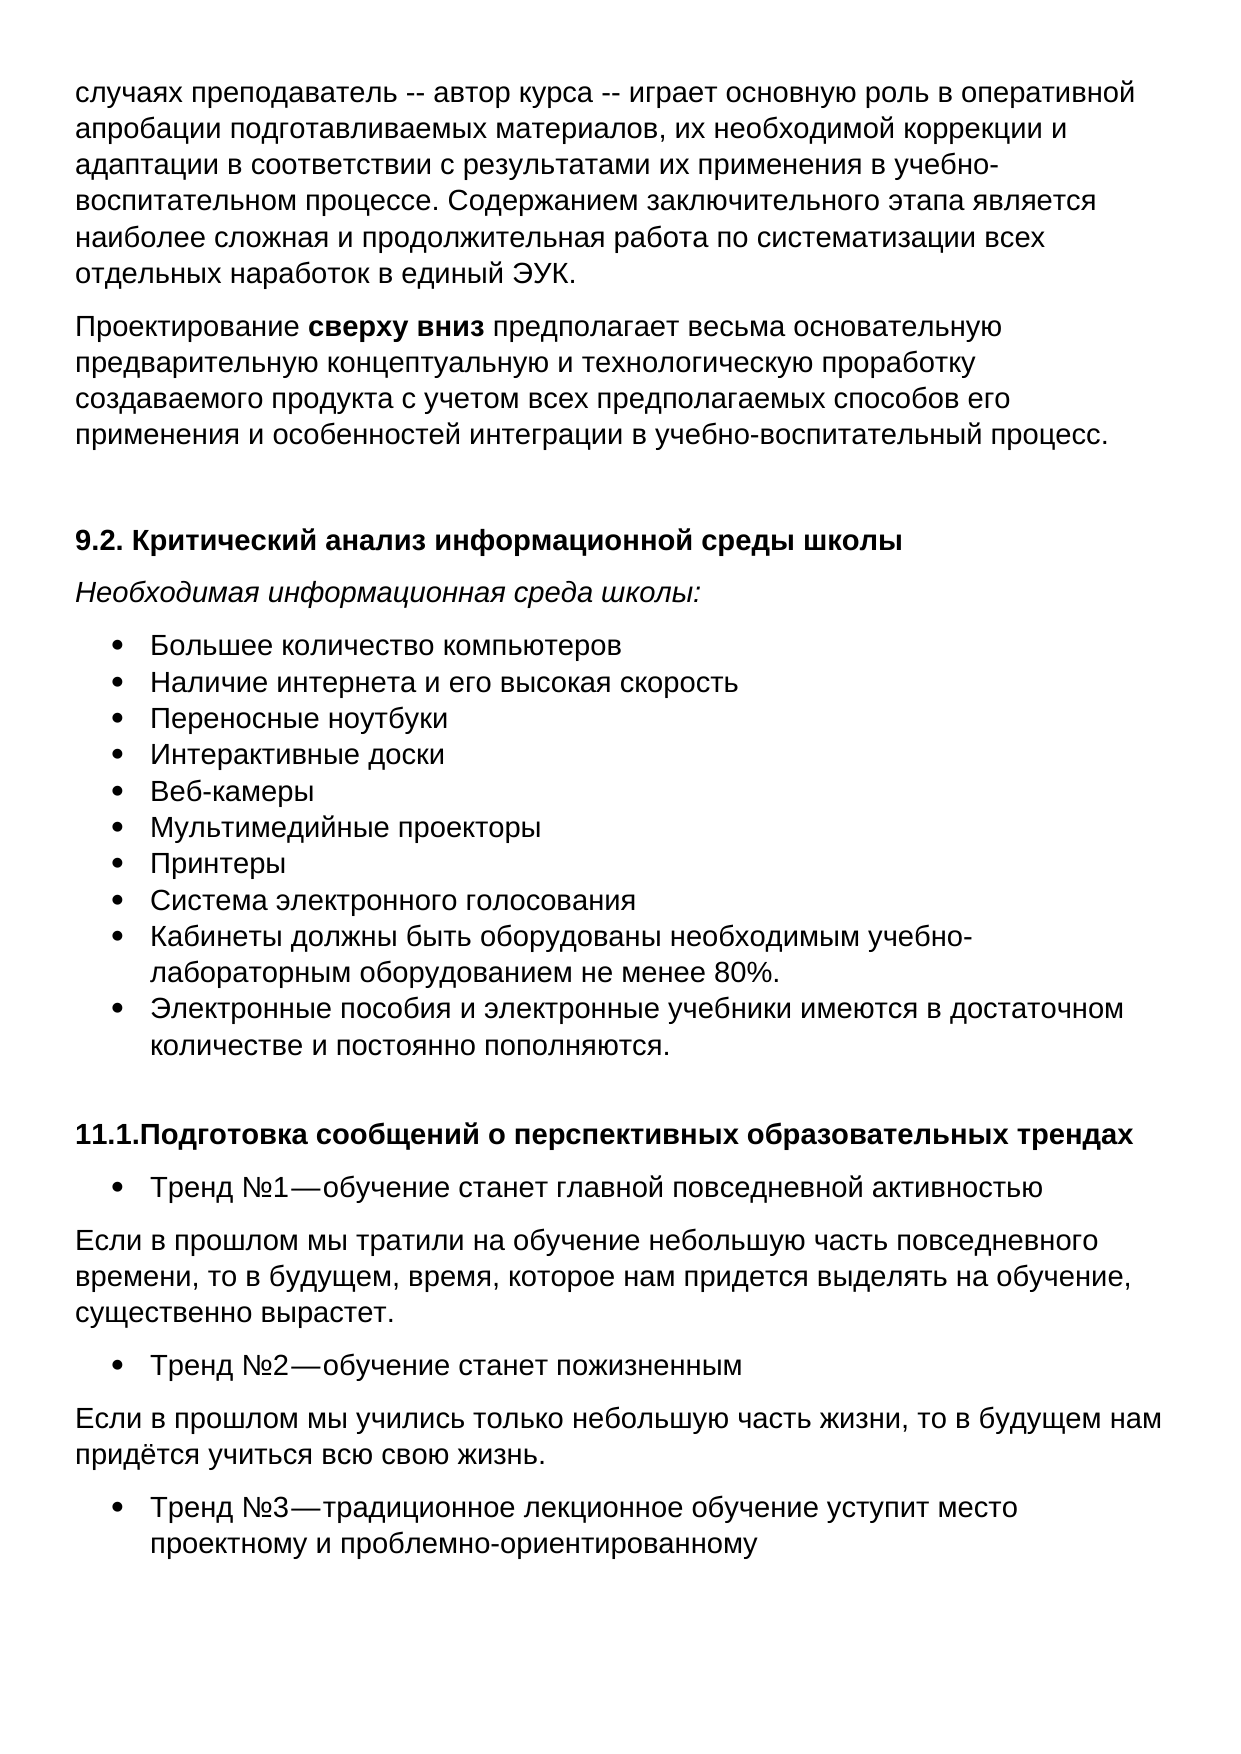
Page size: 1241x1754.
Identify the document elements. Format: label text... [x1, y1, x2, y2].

text Если в прошлом мы тратили на обучение небольшую часть повседневного времени, то в будущем, время, которое нам придется выделять на обучение, существенно вырастет. [75, 1223, 1165, 1328]
list Система электронного голосования [112, 883, 1165, 916]
text 11.1.Подготовка сообщений о перспективных образовательных трендах [75, 1117, 1165, 1150]
list Наличие интернета и его высокая скорость [112, 664, 1165, 698]
list Веб-камеры [112, 774, 1165, 807]
list Кабинеты должны быть оборудованы необходимым учебно-лабораторным оборудованием не менее 80%. [112, 919, 1165, 989]
list Тренд №1 — обучение станет главной повседневной активностью [112, 1170, 1165, 1203]
text Проектирование сверху вниз предполагает весьма основательную предварительную концептуальную и технологическую проработку создаваемого продукта с учетом всех предполагаемых способов его применения и особенностей интеграции в учебно-воспитательный процесс. [75, 308, 1165, 451]
list Электронные пособия и электронные учебники имеются в достаточном количестве и постоянно пополняются. [112, 992, 1165, 1061]
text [75, 75, 1165, 289]
list Мультимедийные проекторы [112, 810, 1165, 844]
list Интерактивные доски [112, 737, 1165, 771]
list Переносные ноутбуки [112, 701, 1165, 735]
list Тренд №3 — традиционное лекционное обучение уступит место проектному и проблемно-ориентированному [112, 1490, 1165, 1560]
text 9.2. Критический анализ информационной среды школы [75, 523, 1165, 556]
list Большее количество компьютеров [112, 628, 1165, 662]
text Если в прошлом мы учились только небольшую часть жизни, то в будущем нам придётся учиться всю свою жизнь. [75, 1401, 1165, 1471]
text Необходимая информационная среда школы: [75, 575, 1165, 609]
list Тренд №2 — обучение станет пожизненным [112, 1348, 1165, 1382]
list Принтеры [112, 846, 1165, 880]
